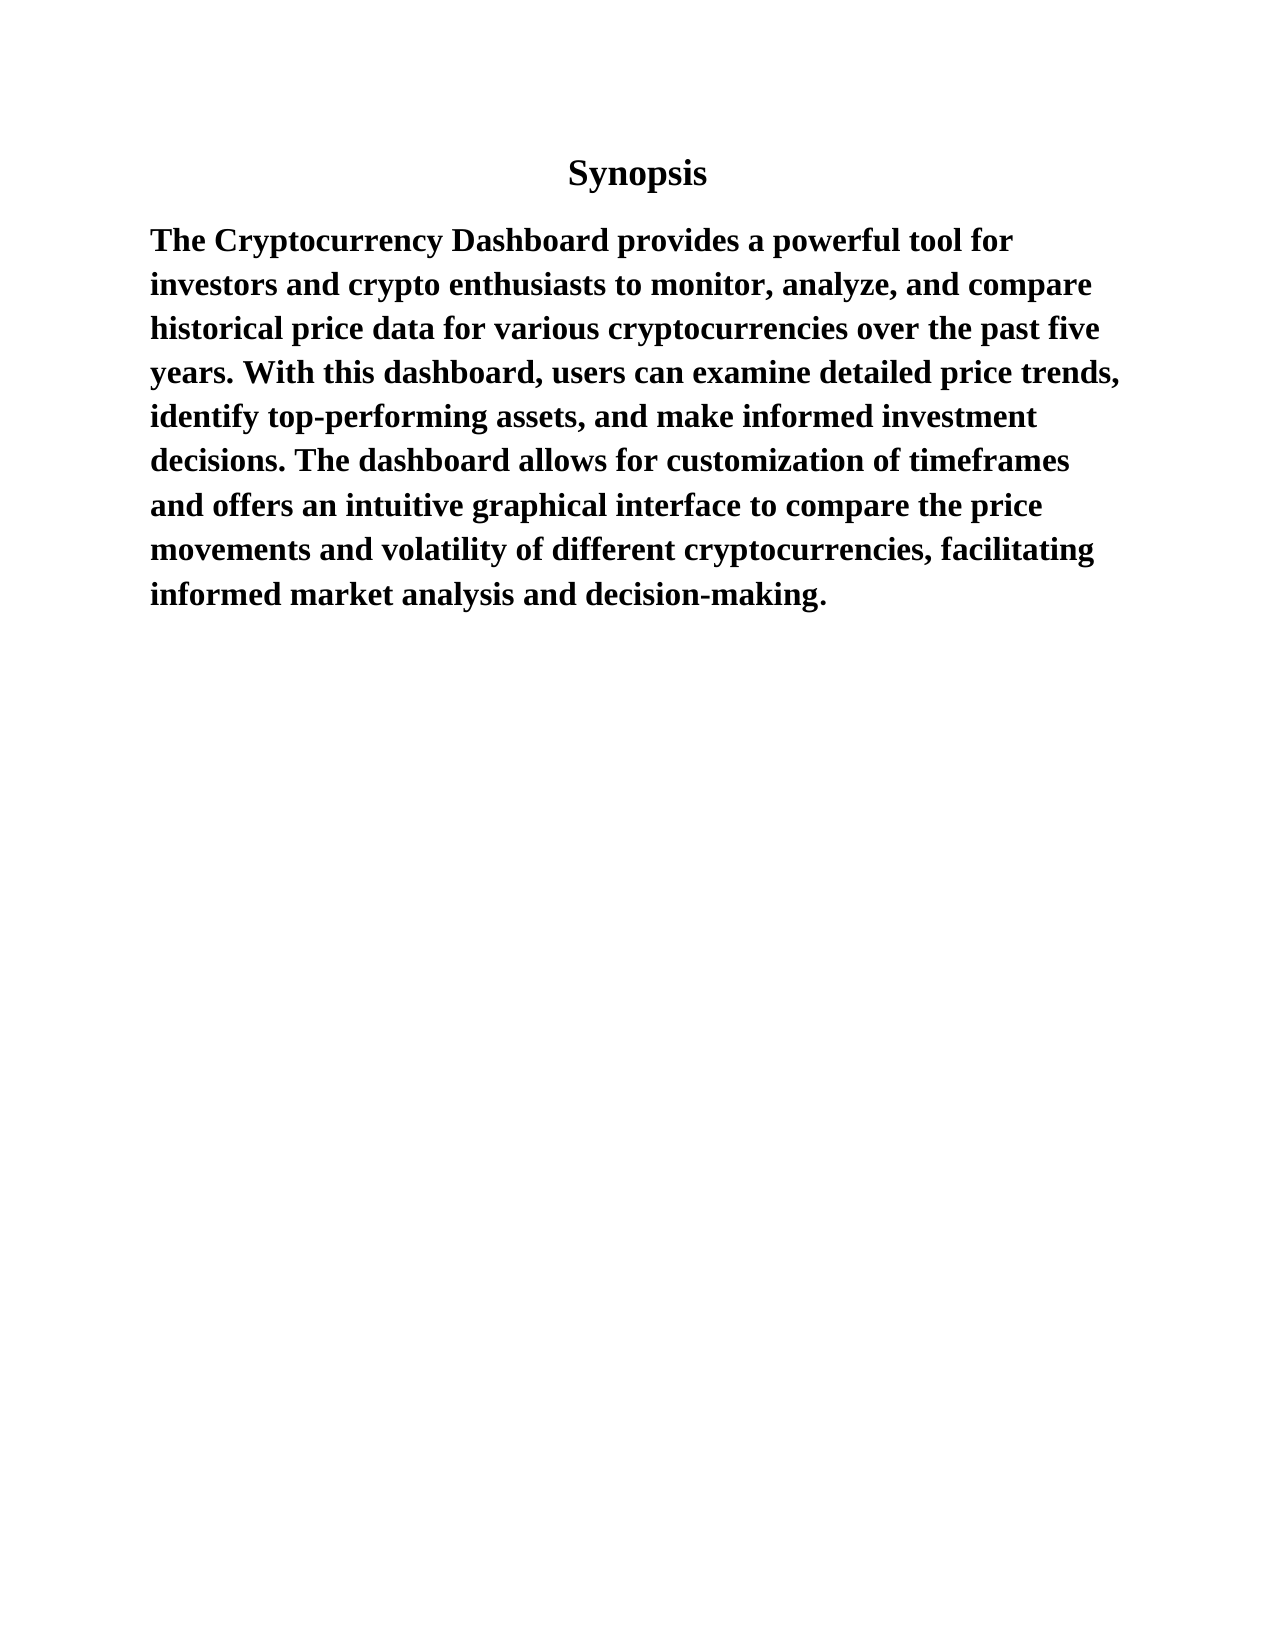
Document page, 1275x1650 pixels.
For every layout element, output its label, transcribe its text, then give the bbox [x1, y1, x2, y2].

text We also acknowledge the resources provided by various APIs such as CoinGecko, CoinMarketCap, and others for providing real-time and historical cryptocurrency data.Synopsis [150, 150, 1125, 193]
text The Cryptocurrency Dashboard provides a powerful tool for investors and crypto enthusiasts to monitor, analyze, and compare historical price data for various cryptocurrencies over the past five years. With this dashboard, users can examine detailed price trends, identify top-performing assets, and make informed investment decisions. The dashboard allows for customization of timeframes and offers an intuitive graphical interface to compare the price movements and volatility of different cryptocurrencies, facilitating informed market analysis and decision-making. [150, 220, 1125, 614]
